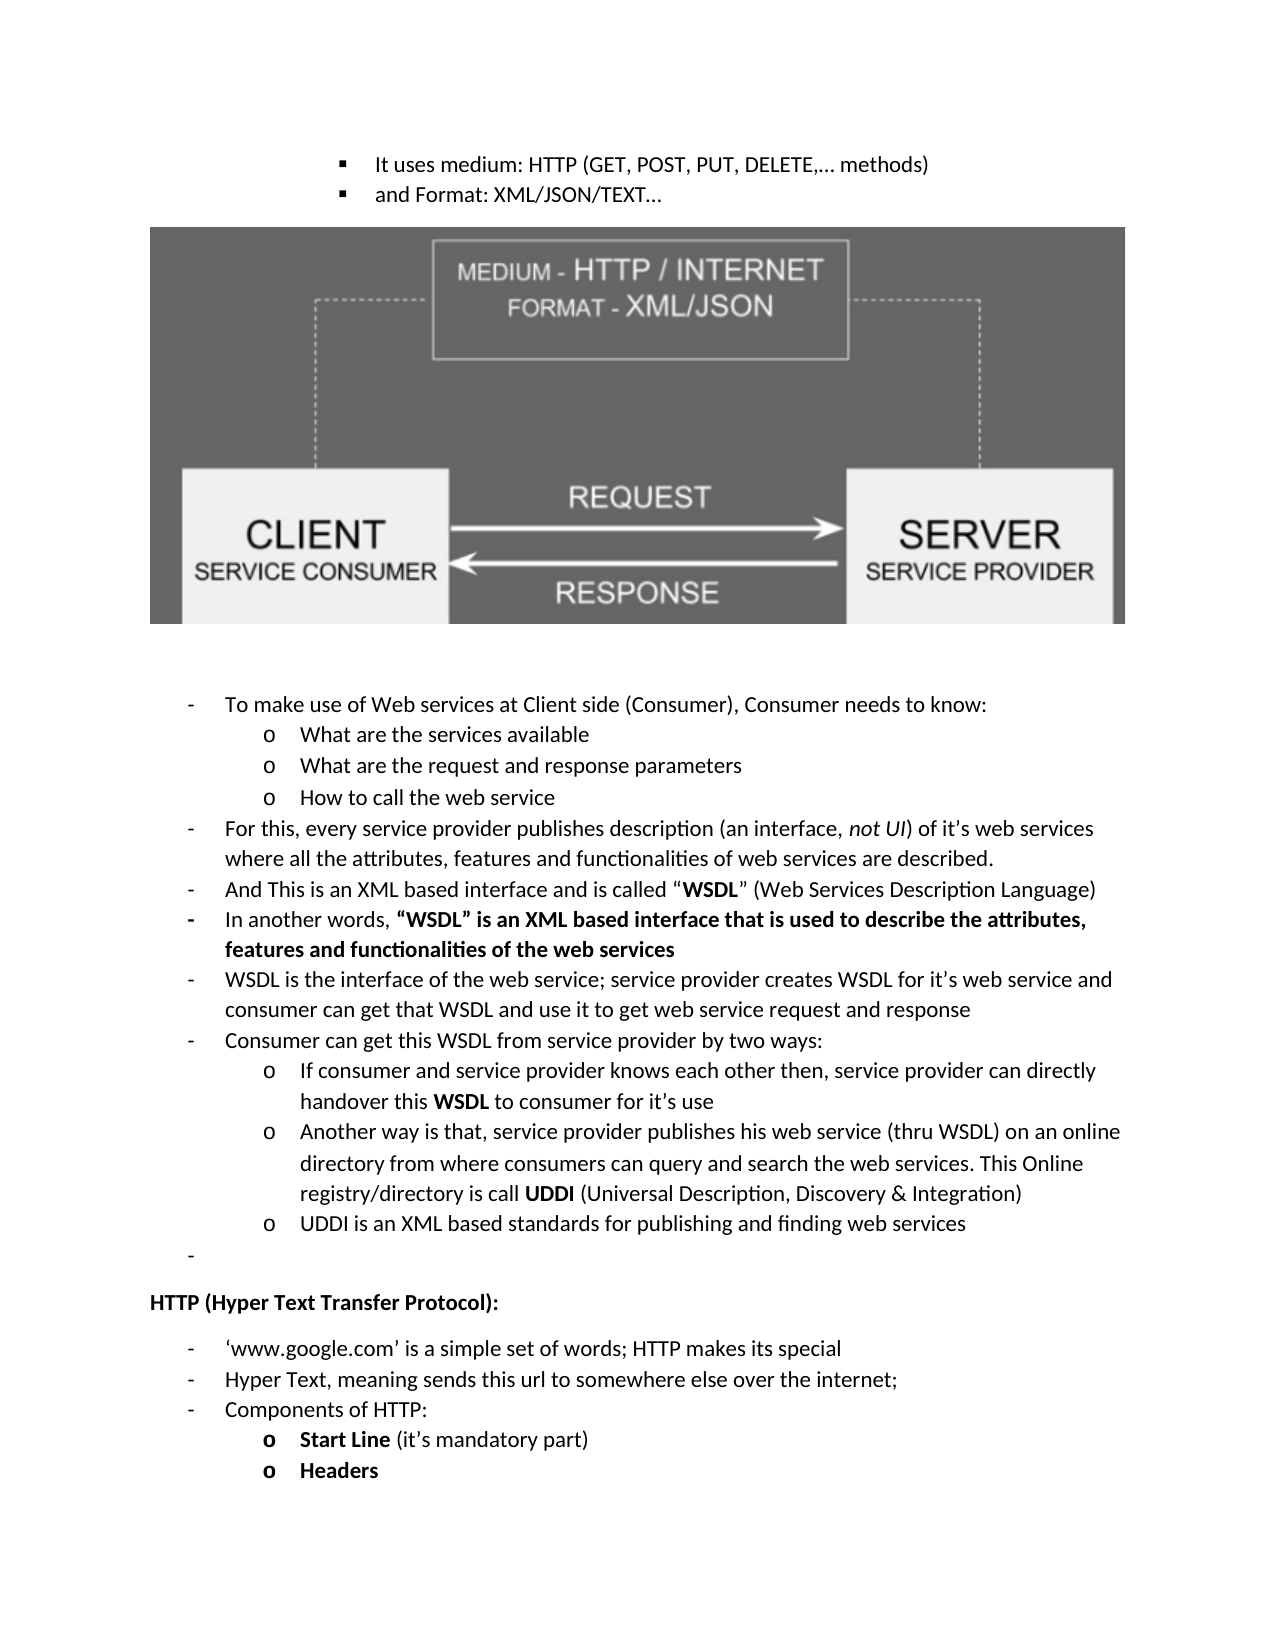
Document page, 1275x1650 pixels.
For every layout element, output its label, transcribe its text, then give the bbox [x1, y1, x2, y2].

list How to call the web service [262, 783, 1125, 812]
list To make use of Web services at Client side (Consumer), Consumer needs to know: [187, 690, 1125, 718]
list Consumer can get this WSDL from service provider by two ways: [187, 1026, 1125, 1054]
list Components of HTTP: [187, 1395, 1125, 1423]
list And This is an XML based interface and is called “WSDL” (Web Services Description Language) [187, 875, 1125, 903]
list and Format: XML/JSON/TEXT… [337, 180, 1125, 208]
list Another way is that, service provider publishes his web service (thru WSDL) on an online directory from where consumers can query and search the web services. This Online registry/directory is call UDDI (Universal Description, Discovery & Integration) [262, 1117, 1125, 1207]
list For this, every service provider publishes description (an interface, not UI) of it’s web services where all the attributes, features and functionalities of web services are described. [187, 814, 1125, 872]
list Hyper Text, meaning sends this url to somewhere else over the internet; [187, 1365, 1125, 1393]
list What are the services available [262, 720, 1125, 749]
picture [150, 227, 1125, 624]
list UDDI is an XML based standards for publishing and finding web services [262, 1209, 1125, 1238]
list What are the request and response parameters [262, 751, 1125, 781]
list In another words, “WSDL” is an XML based interface that is used to describe the attributes, features and functionalities of the web services [187, 905, 1125, 963]
text HTTP (Hyper Text Transfer Protocol): [150, 1288, 1125, 1316]
list WSDL is the interface of the web service; service provider creates WSDL for it’s web service and consumer can get that WSDL and use it to get web service request and response [187, 965, 1125, 1023]
list If consumer and service provider knows each other then, service provider can directly handover this WSDL to consumer for it’s use [262, 1056, 1125, 1115]
list ‘www.google.com’ is a simple set of words; HTTP makes its special [187, 1334, 1125, 1362]
list Headers [262, 1457, 1125, 1486]
list Start Line (it’s mandatory part) [262, 1425, 1125, 1454]
list It uses medium: HTTP (GET, POST, PUT, DELETE,… methods) [337, 150, 1125, 178]
